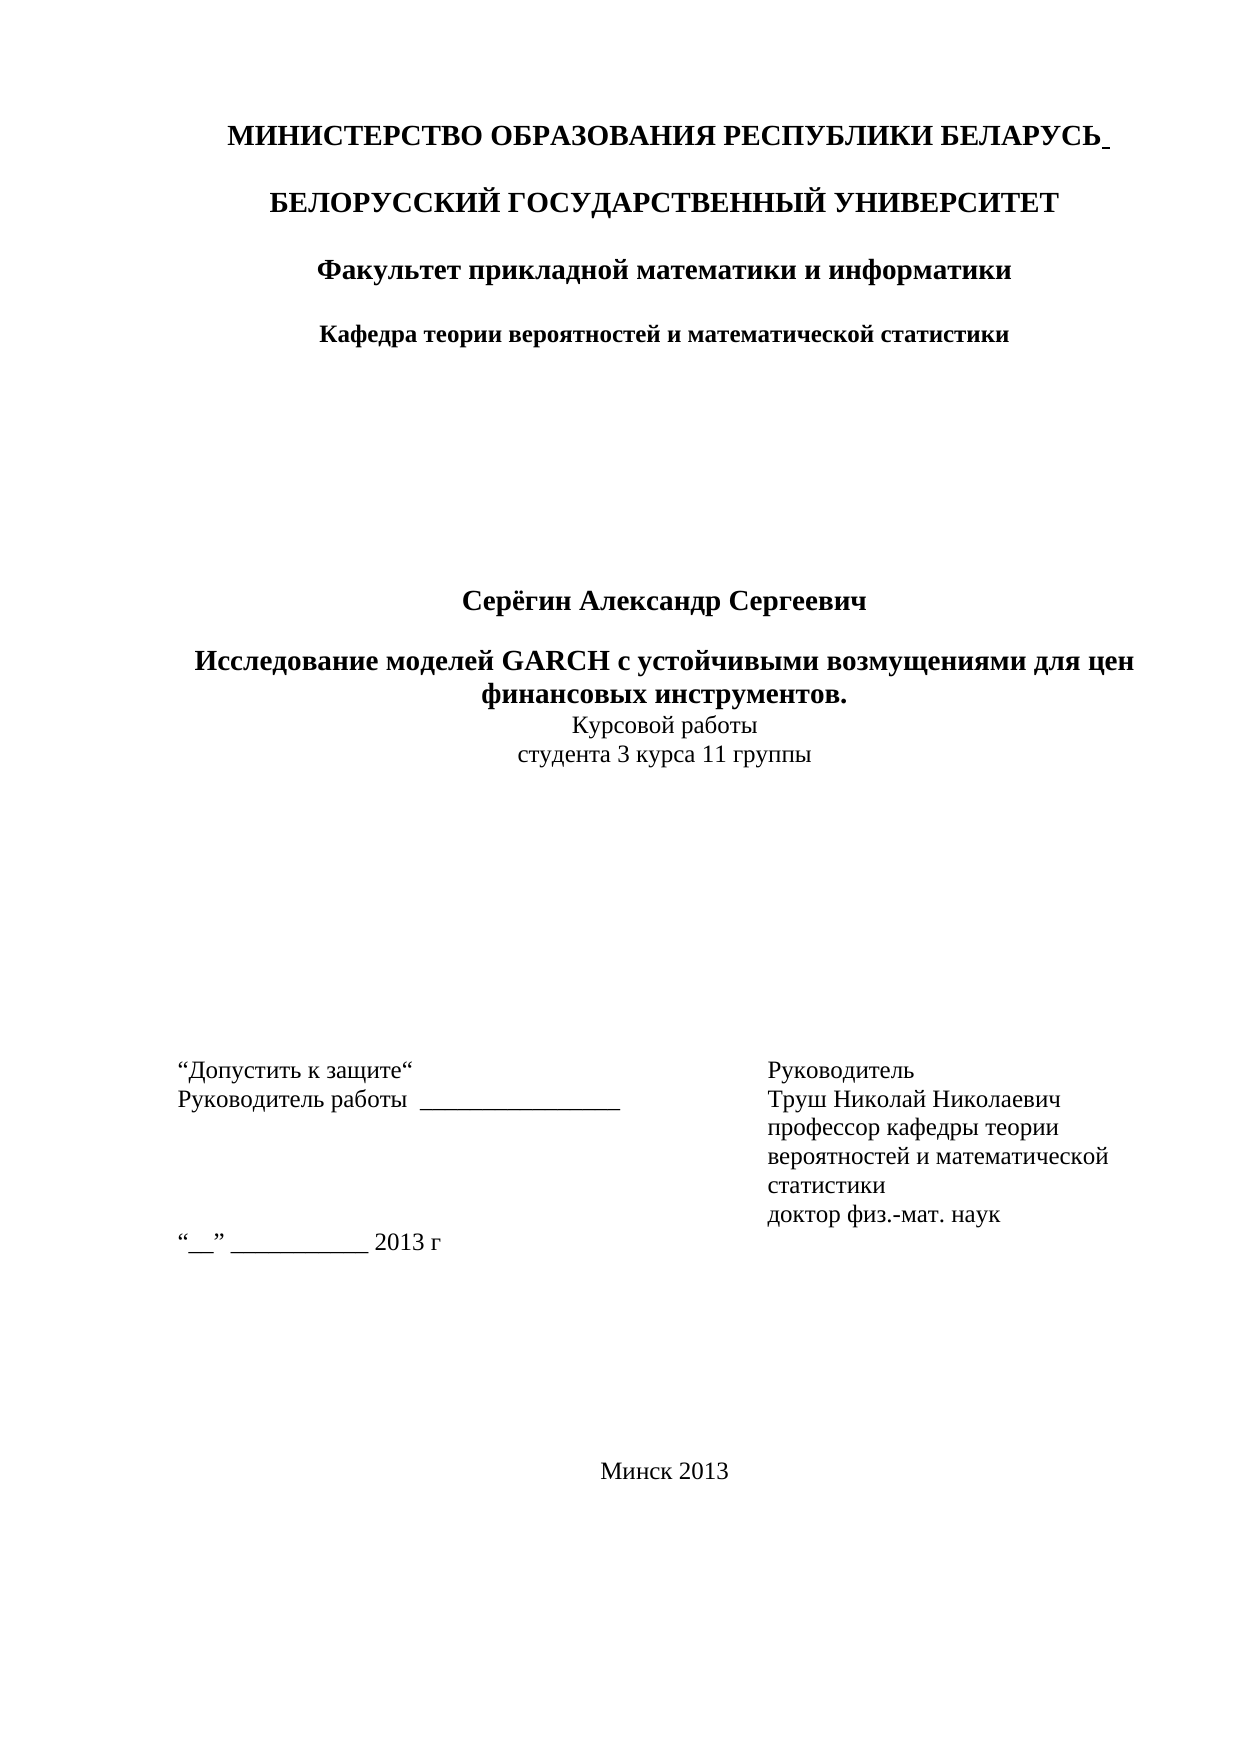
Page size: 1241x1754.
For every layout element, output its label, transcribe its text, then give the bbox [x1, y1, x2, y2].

text Кафедра теории вероятностей и математической статистики [177, 319, 1152, 348]
text Факультет прикладной математики и информатики [177, 252, 1152, 286]
text “Допустить к защите“ Руководитель [177, 1055, 1152, 1084]
text студента 3 курса 11 группы [177, 739, 1152, 767]
text Минск 2013 [177, 1456, 1152, 1485]
text МИНИСТЕРСТВО ОБРАЗОВАНИЯ РЕСПУБЛИКИ БЕЛАРУСЬ [177, 118, 1152, 152]
text Серёгин Александр Сергеевич [177, 583, 1152, 616]
text Исследование моделей GARCH c устойчивыми возмущениями для цен финансовых инструментов. [177, 643, 1152, 710]
text доктор физ.-мат. наук [767, 1199, 1152, 1227]
text Курсовой работы [177, 710, 1152, 739]
text профессор кафедры теории вероятностей и математической статистики [177, 1112, 1152, 1199]
text БЕЛОРУССКИЙ ГОСУДАРСТВЕННЫЙ УНИВЕРСИТЕТ [177, 185, 1152, 219]
text “__” ___________ 2013 г [177, 1227, 1152, 1256]
text Руководитель работы ________________ Труш Николай Николаевич [177, 1084, 1152, 1112]
